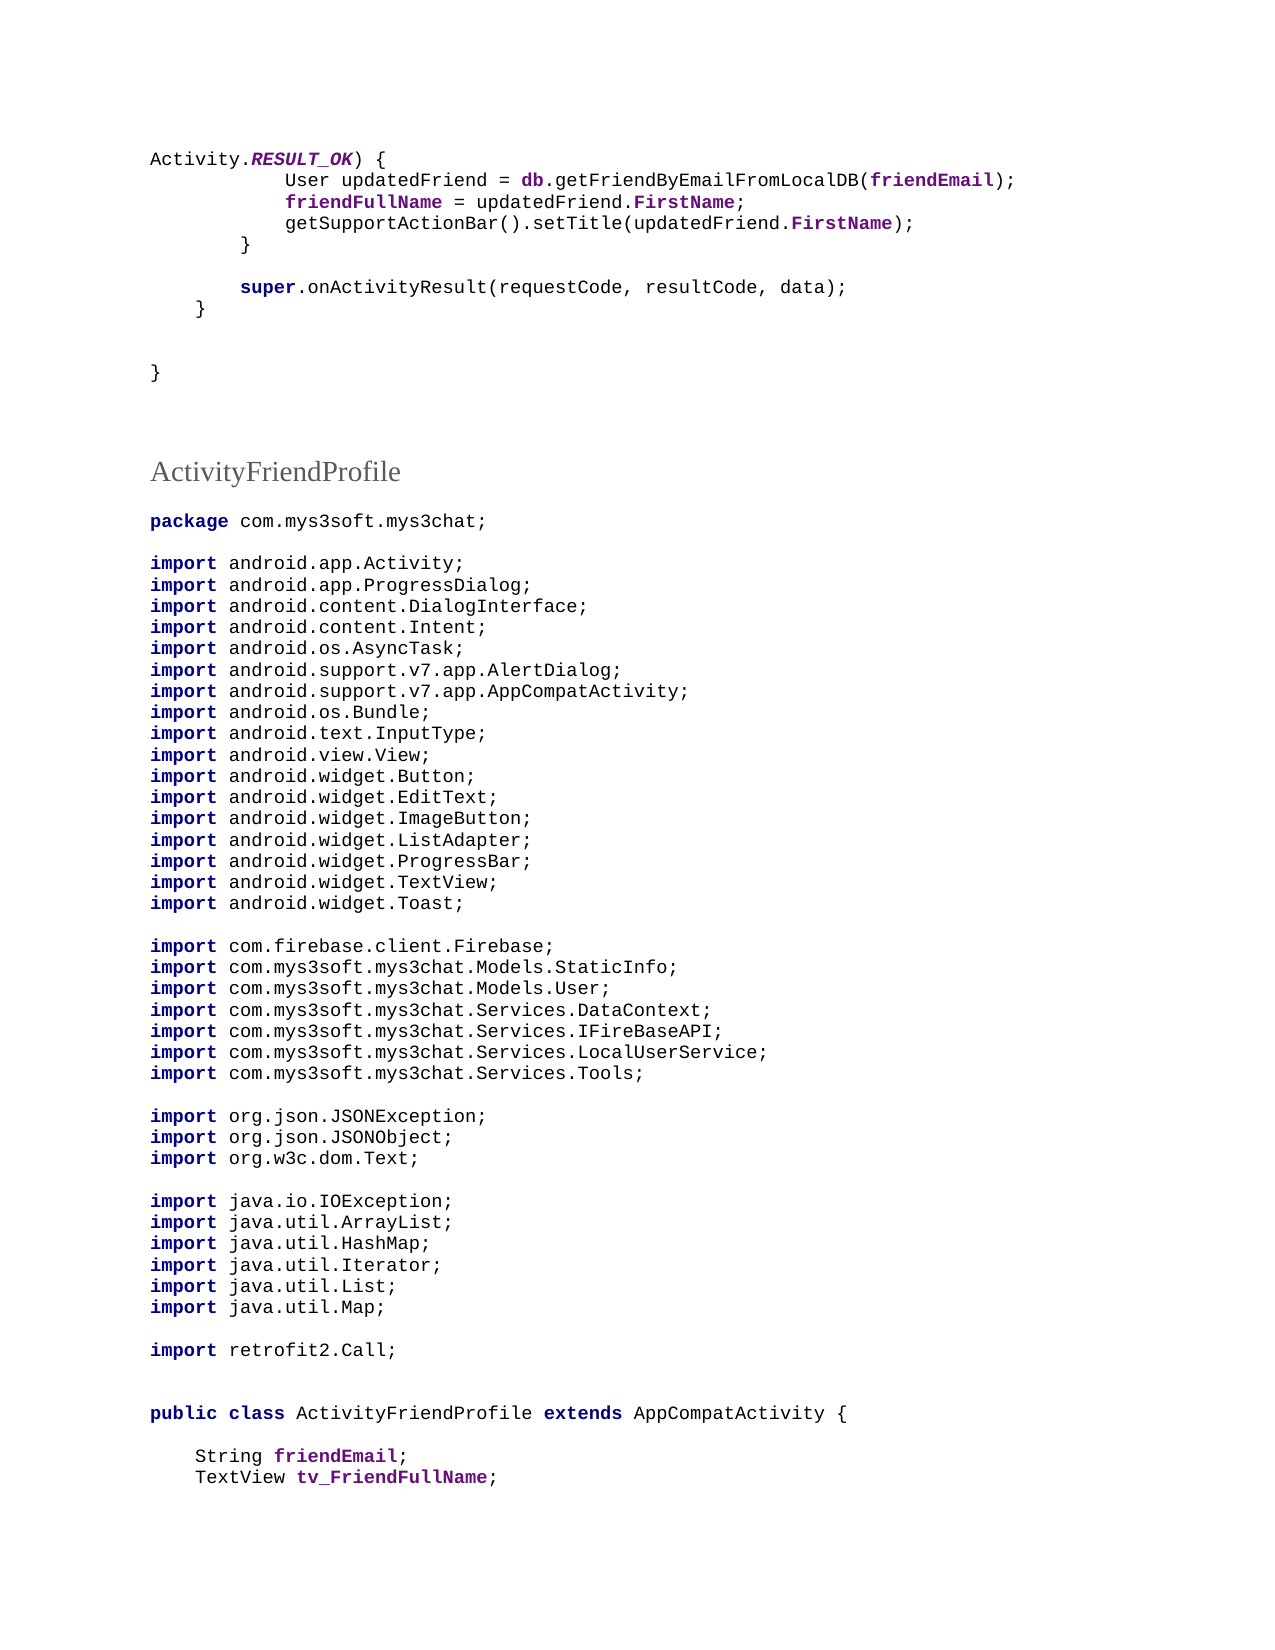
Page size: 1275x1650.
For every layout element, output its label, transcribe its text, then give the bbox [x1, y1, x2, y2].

text ActivityFriendProfile [150, 454, 1125, 487]
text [150, 512, 1125, 1489]
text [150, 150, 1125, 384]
